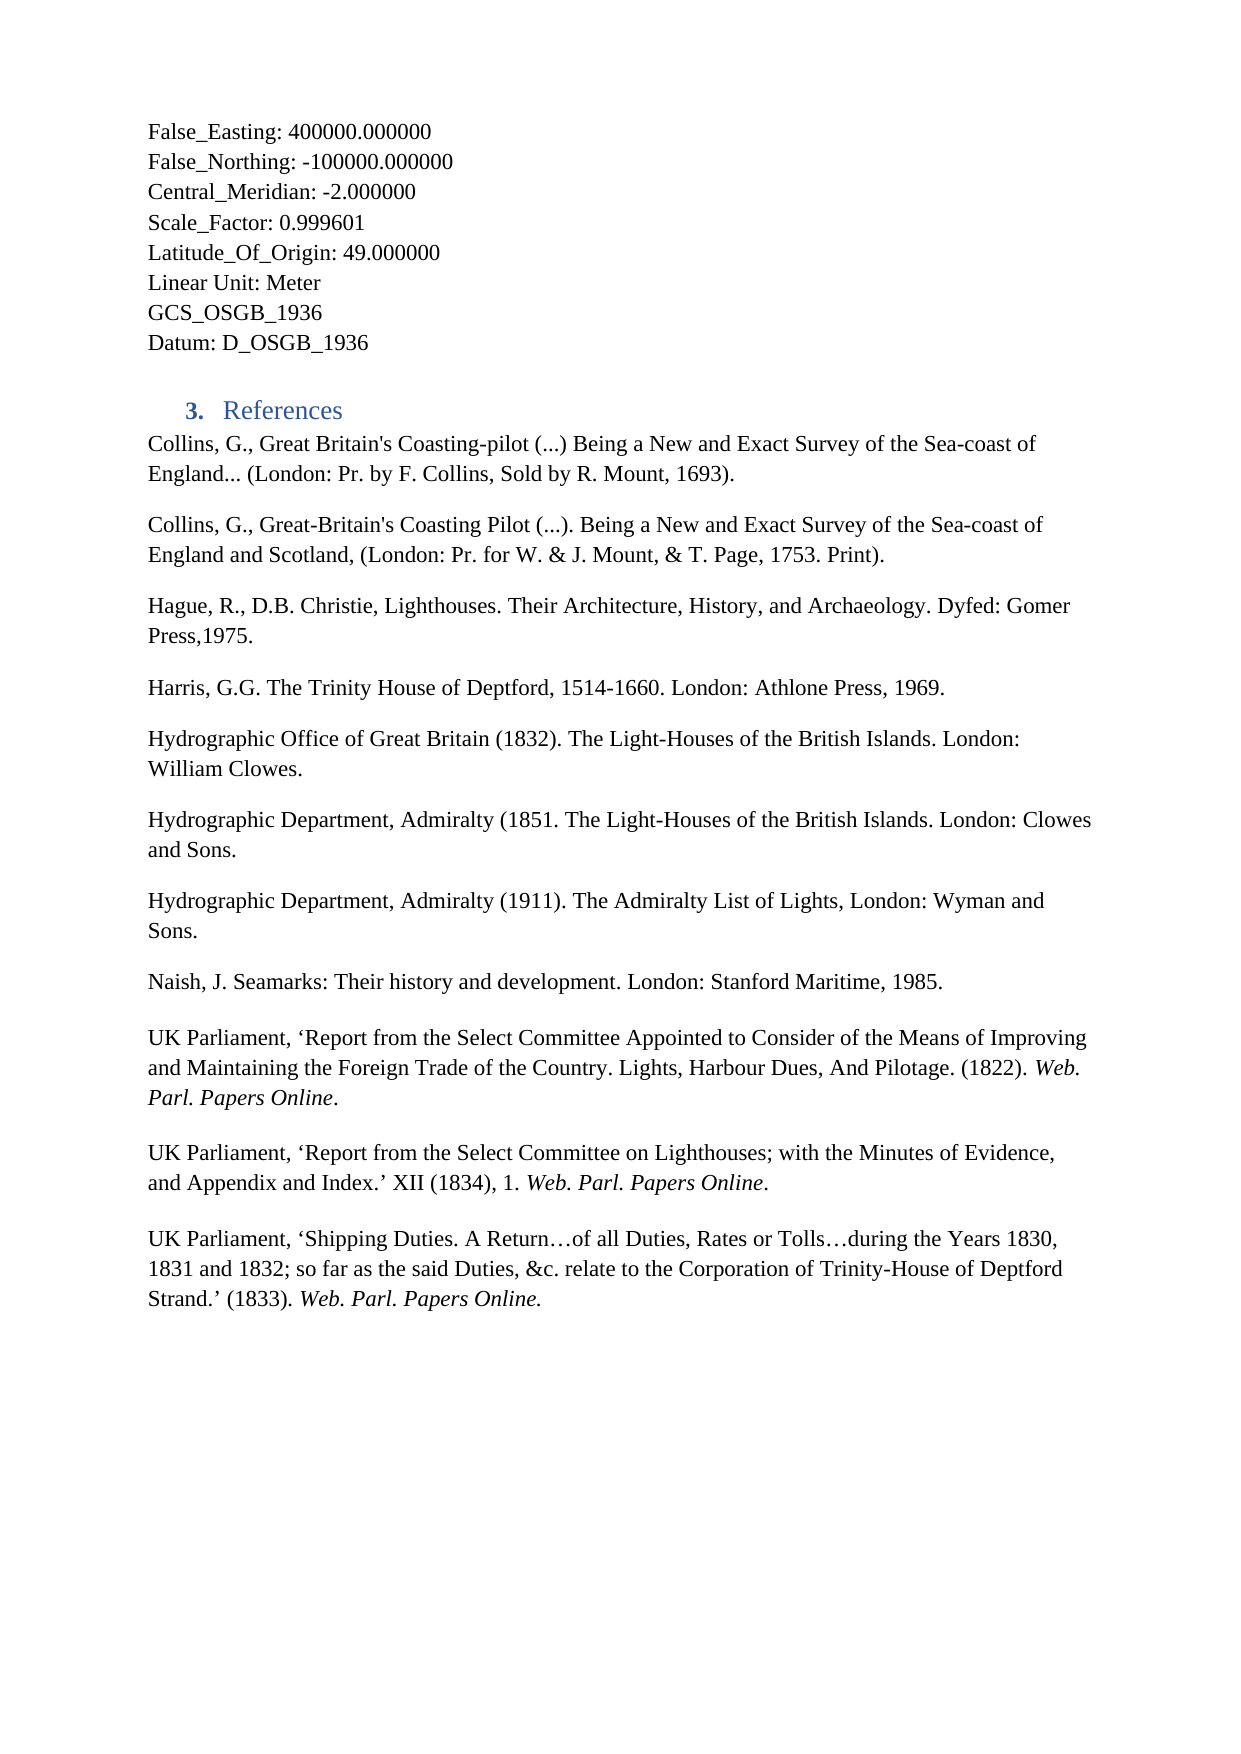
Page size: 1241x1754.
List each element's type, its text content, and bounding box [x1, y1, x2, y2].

text Datum: D_OSGB_1936 [148, 329, 1093, 356]
text Collins, G., Great Britain's Coasting-pilot (...) Being a New and Exact Survey of the Sea-coast of England... (London: Pr. by F. Collins, Sold by R. Mount, 1693). [148, 430, 1093, 486]
text UK Parliament, ‘Report from the Select Committee on Lighthouses; with the Minutes of Evidence, and Appendix and Index.’ XII (1834), 1. Web. Parl. Papers Online. [148, 1139, 1093, 1196]
subtitle References [185, 394, 1093, 425]
text Collins, G., Great-Britain's Coasting Pilot (...). Being a New and Exact Survey of the Sea-coast of England and Scotland, (London: Pr. for W. & J. Mount, & T. Page, 1753. Print). [148, 511, 1093, 568]
text Hydrographic Department, Admiralty (1851. The Light-Houses of the British Islands. London: Clowes and Sons. [148, 806, 1093, 862]
text Scale_Factor: 0.999601 [148, 209, 1093, 235]
text Central_Meridian: -2.000000 [148, 178, 1093, 205]
text Hydrographic Office of Great Britain (1832). The Light-Houses of the British Islands. London: William Clowes. [148, 724, 1093, 781]
text False_Easting: 400000.000000 [148, 118, 1093, 144]
text Latitude_Of_Origin: 49.000000 [148, 239, 1093, 265]
text Harris, G.G. The Trinity House of Deptford, 1514-1660. London: Athlone Press, 1969. [148, 673, 1093, 700]
text Naish, J. Seamarks: Their history and development. London: Stanford Maritime, 1985. [148, 968, 1093, 995]
text UK Parliament, ‘Shipping Duties. A Return…of all Duties, Rates or Tolls…during the Years 1830, 1831 and 1832; so far as the said Duties, &c. relate to the Corporation of Trinity-House of Deptford Strand.’ (1833). Web. Parl. Papers Online. [148, 1224, 1093, 1311]
text GCS_OSGB_1936 [148, 299, 1093, 326]
text UK Parliament, ‘Report from the Select Committee Appointed to Consider of the Means of Improving and Maintaining the Foreign Trade of the Country. Lights, Harbour Dues, And Pilotage. (1822). Web. Parl. Papers Online. [148, 1023, 1093, 1110]
text Linear Unit: Meter [148, 269, 1093, 295]
text Hague, R., D.B. Christie, Lighthouses. Their Architecture, History, and Archaeology. Dyfed: Gomer Press,1975. [148, 592, 1093, 649]
text False_Northing: -100000.000000 [148, 148, 1093, 174]
text Hydrographic Department, Admiralty (1911). The Admiralty List of Lights, London: Wyman and Sons. [148, 887, 1093, 944]
